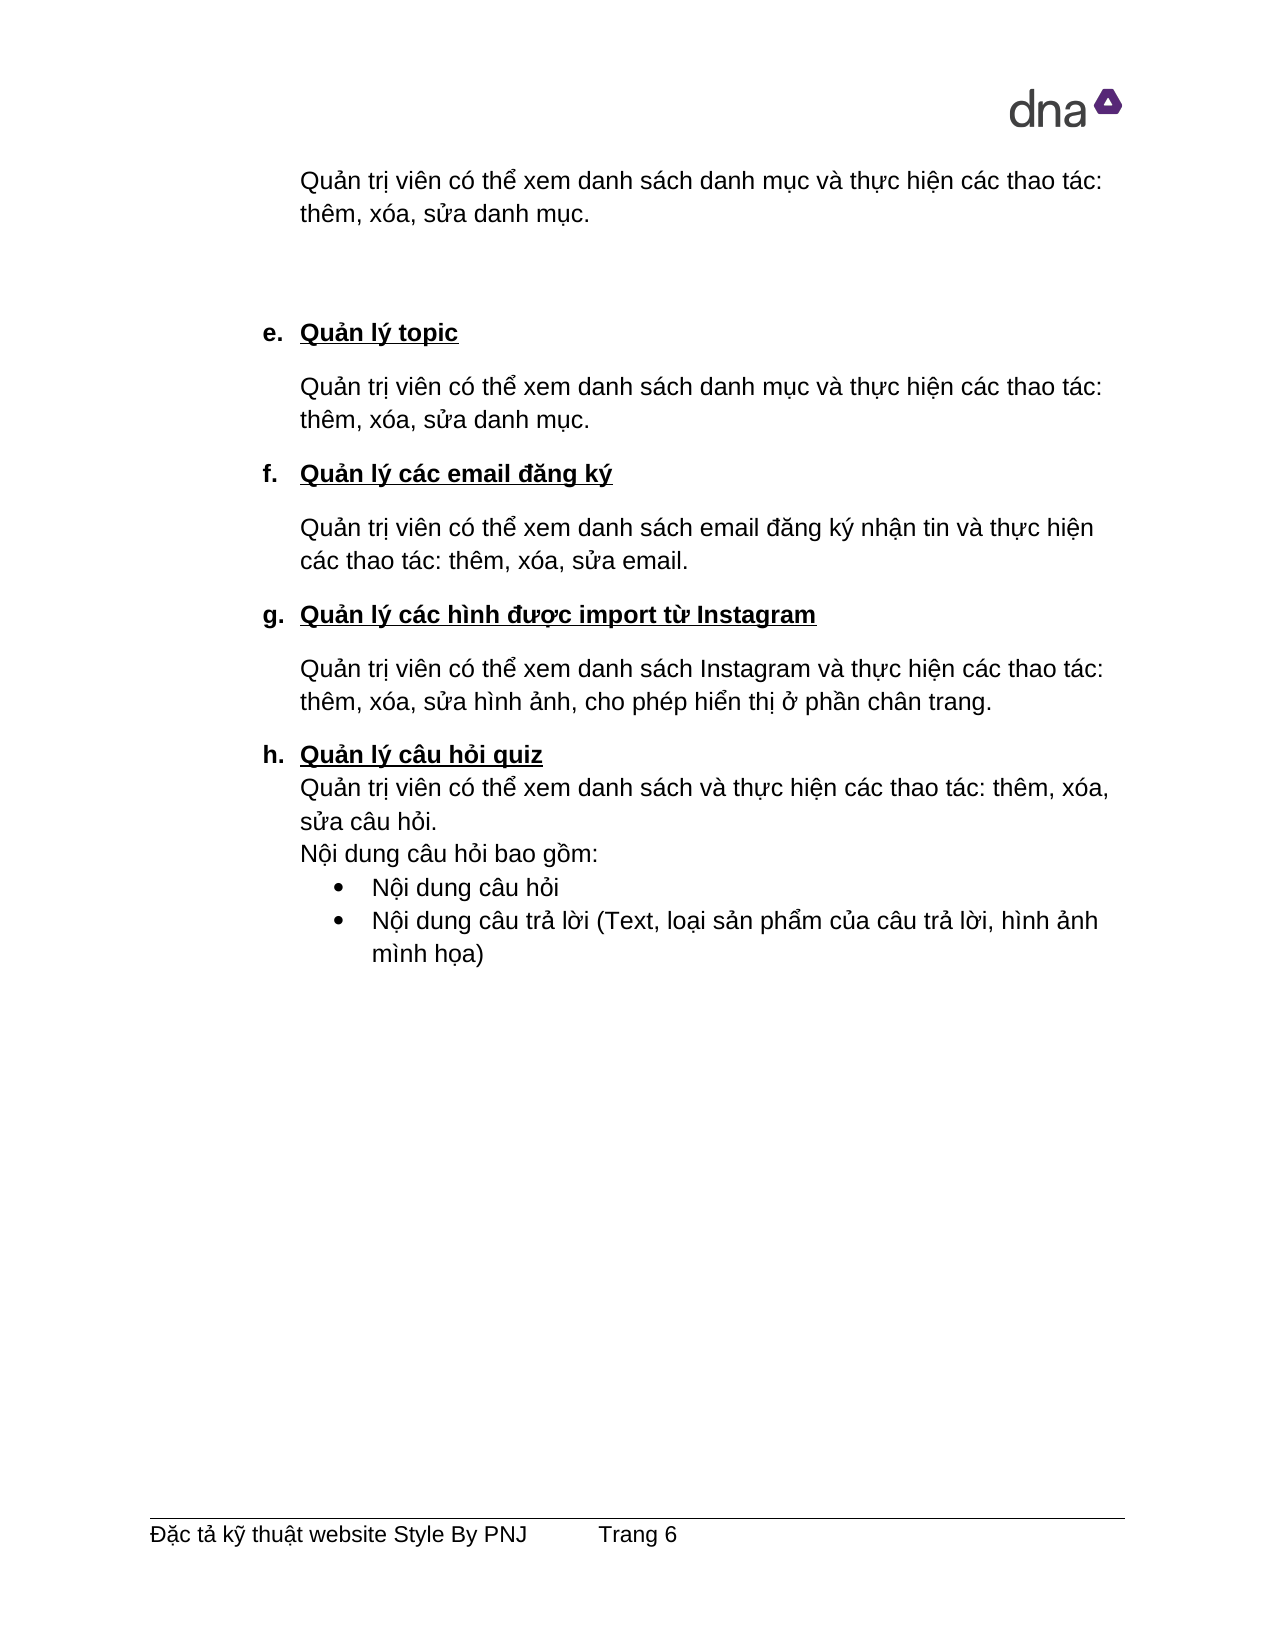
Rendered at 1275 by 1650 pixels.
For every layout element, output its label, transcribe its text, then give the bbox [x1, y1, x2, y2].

text Quản trị viên có thể xem danh sách Instagram và thực hiện các thao tác: thêm, xóa, sửa hình ảnh, cho phép hiển thị ở phần chân trang. [300, 653, 1125, 715]
list Nội dung câu hỏi [334, 872, 1125, 901]
text Quản trị viên có thể xem danh sách danh mục và thực hiện các thao tác: thêm, xóa, sửa danh mục. [300, 166, 1125, 293]
list Quản lý topic [262, 318, 1125, 347]
list Quản lý câu hỏi quiz Quản trị viên có thể xem danh sách và thực hiện các thao tác: thêm, xóa, sửa câu hỏi. Nội dung câu hỏi bao gồm: [262, 740, 1125, 868]
list Quản lý các email đăng ký [262, 459, 1125, 488]
text Quản trị viên có thể xem danh sách danh mục và thực hiện các thao tác: thêm, xóa, sửa danh mục. [300, 372, 1125, 434]
picture [1006, 75, 1125, 142]
list Nội dung câu trả lời (Text, loại sản phẩm của câu trả lời, hình ảnh mình họa) [334, 906, 1125, 967]
list Quản lý các hình được import từ Instagram [262, 600, 1125, 628]
text Quản trị viên có thể xem danh sách email đăng ký nhận tin và thực hiện các thao tác: thêm, xóa, sửa email. [300, 513, 1125, 574]
